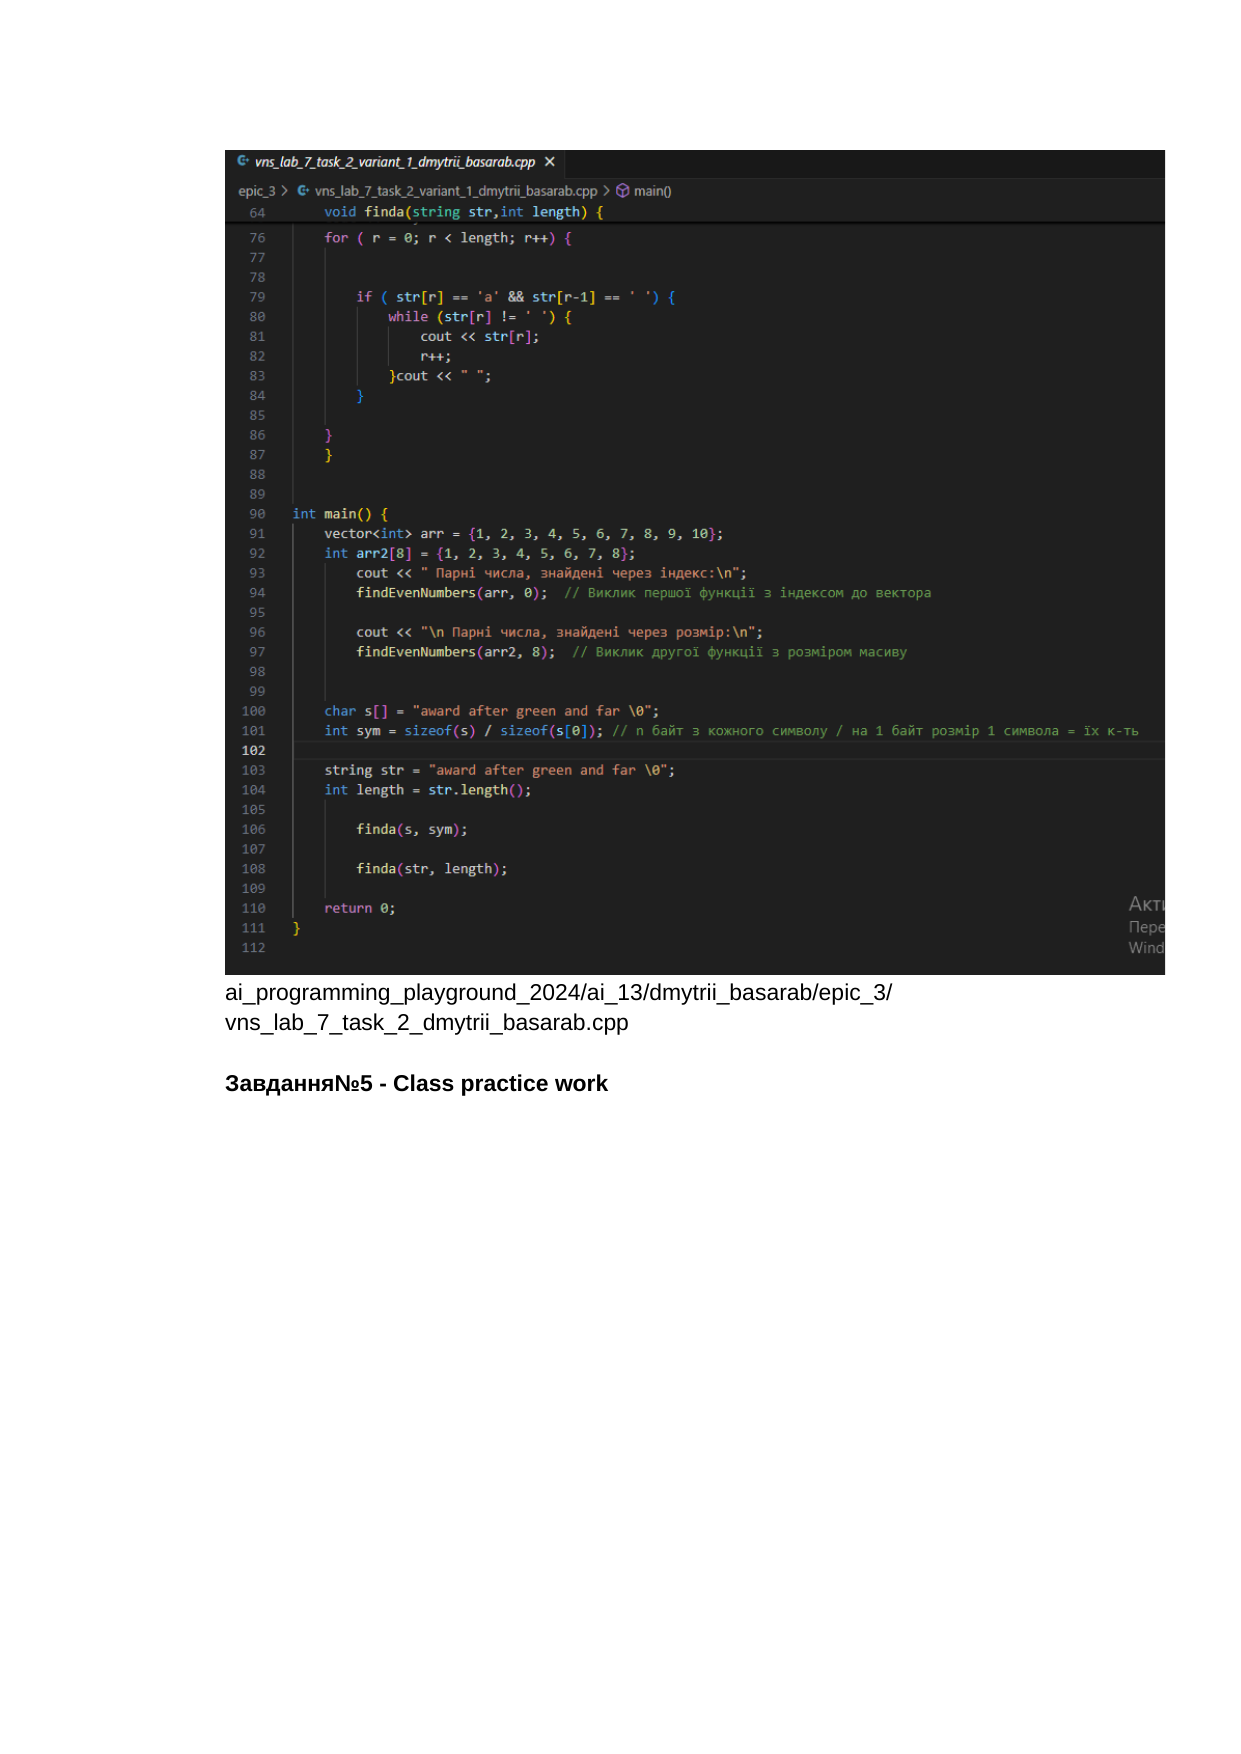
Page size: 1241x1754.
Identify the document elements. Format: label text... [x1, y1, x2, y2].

text Завдання№5 - Class practice work [225, 1069, 1090, 1096]
text ai_programming_playground_2024/ai_13/dmytrii_basarab/epic_3/vns_lab_7_task_2_dmytrii_basarab.cpp [225, 979, 1090, 1035]
picture [225, 150, 1166, 975]
